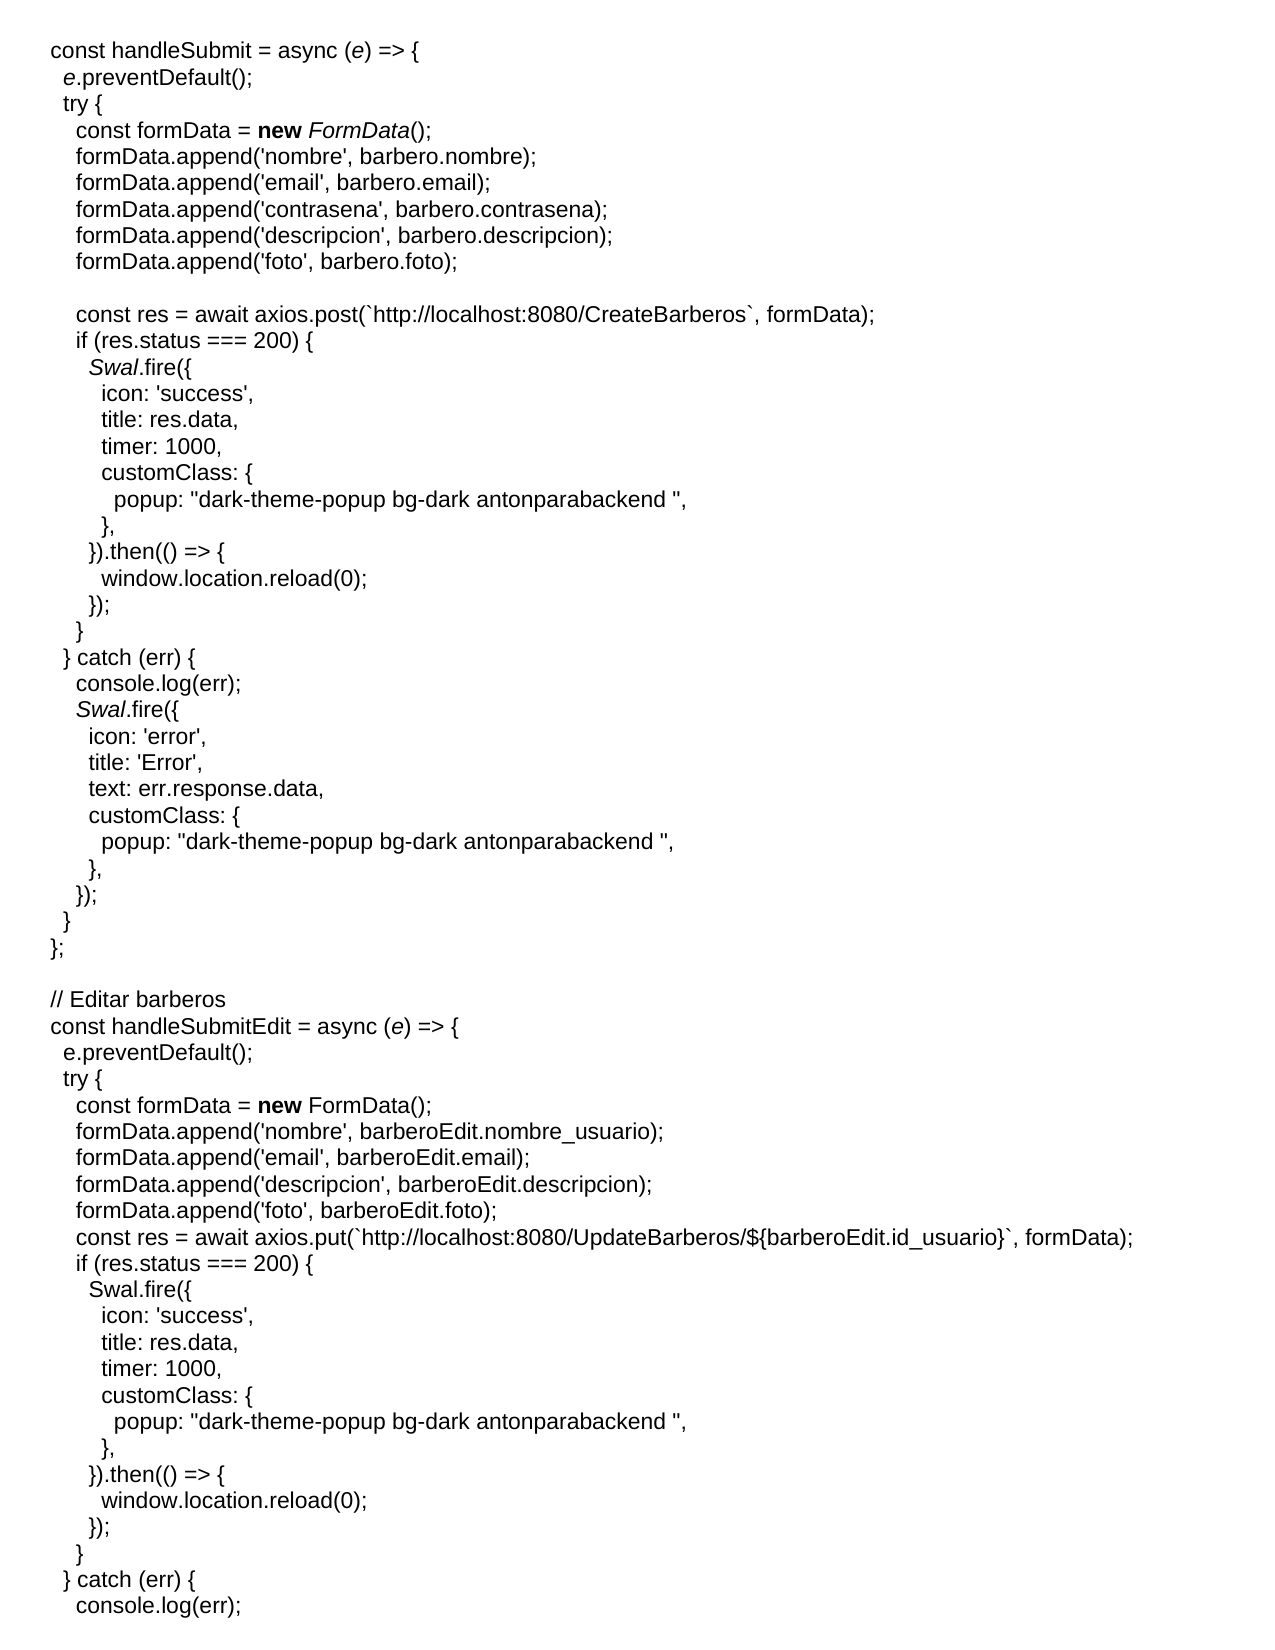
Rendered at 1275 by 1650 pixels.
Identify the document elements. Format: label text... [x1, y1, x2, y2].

text formData.append('contrasena', barbero.contrasena); [37, 196, 1237, 222]
text }, [37, 854, 1237, 881]
text formData.append('email', barbero.email); [37, 169, 1237, 196]
text const handleSubmit = async (e) => { [37, 37, 1237, 64]
text } catch (err) { [37, 644, 1237, 670]
text popup: "dark-theme-popup bg-dark antonparabackend ", [37, 828, 1237, 854]
text e.preventDefault(); [37, 64, 1237, 90]
text try { [37, 90, 1237, 117]
text customClass: { [37, 802, 1237, 828]
text } [37, 907, 1237, 933]
text const res = await axios.put(`http://localhost:8080/UpdateBarberos/${barberoEdit.id_usuario}`, formData); [37, 1223, 1237, 1250]
text const res = await axios.post(`http://localhost:8080/CreateBarberos`, formData); [37, 301, 1237, 327]
text } [37, 1540, 1237, 1566]
text }, [37, 1434, 1237, 1461]
text if (res.status === 200) { [37, 1250, 1237, 1276]
text console.log(err); [37, 670, 1237, 696]
text popup: "dark-theme-popup bg-dark antonparabackend ", [37, 486, 1237, 512]
text icon: 'error', [37, 723, 1237, 749]
text console.log(err); [37, 1592, 1237, 1619]
text const formData = new FormData(); [37, 1092, 1237, 1118]
text }; [37, 933, 1237, 960]
text if (res.status === 200) { [37, 327, 1237, 354]
text }); [37, 881, 1237, 907]
text customClass: { [37, 1382, 1237, 1408]
text formData.append('descripcion', barberoEdit.descripcion); [37, 1171, 1237, 1197]
text window.location.reload(0); [37, 564, 1237, 591]
text formData.append('foto', barberoEdit.foto); [37, 1197, 1237, 1223]
text icon: 'success', [37, 380, 1237, 406]
text formData.append('foto', barbero.foto); [37, 248, 1237, 275]
text try { [37, 1065, 1237, 1092]
text customClass: { [37, 459, 1237, 486]
text }); [37, 1513, 1237, 1540]
text timer: 1000, [37, 433, 1237, 459]
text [37, 1408, 1237, 1434]
text formData.append('nombre', barberoEdit.nombre_usuario); [37, 1118, 1237, 1144]
text }); [37, 591, 1237, 617]
text e.preventDefault(); [37, 1039, 1237, 1065]
text title: 'Error', [37, 749, 1237, 775]
text formData.append('nombre', barbero.nombre); [37, 143, 1237, 169]
text title: res.data, [37, 406, 1237, 433]
text }).then(() => { [37, 1461, 1237, 1487]
text title: res.data, [37, 1329, 1237, 1355]
text Swal.fire({ [37, 354, 1237, 380]
text // Editar barberos [37, 986, 1237, 1013]
text Swal.fire({ [37, 1276, 1237, 1302]
text text: err.response.data, [37, 775, 1237, 802]
text Swal.fire({ [37, 696, 1237, 723]
text window.location.reload(0); [37, 1487, 1237, 1513]
text timer: 1000, [37, 1355, 1237, 1382]
text }, [37, 512, 1237, 538]
text } catch (err) { [37, 1566, 1237, 1592]
text icon: 'success', [37, 1302, 1237, 1329]
text formData.append('email', barberoEdit.email); [37, 1144, 1237, 1171]
text const handleSubmitEdit = async (e) => { [37, 1013, 1237, 1039]
text } [37, 617, 1237, 644]
text const formData = new FormData(); [37, 117, 1237, 143]
text formData.append('descripcion', barbero.descripcion); [37, 222, 1237, 248]
text }).then(() => { [37, 538, 1237, 564]
